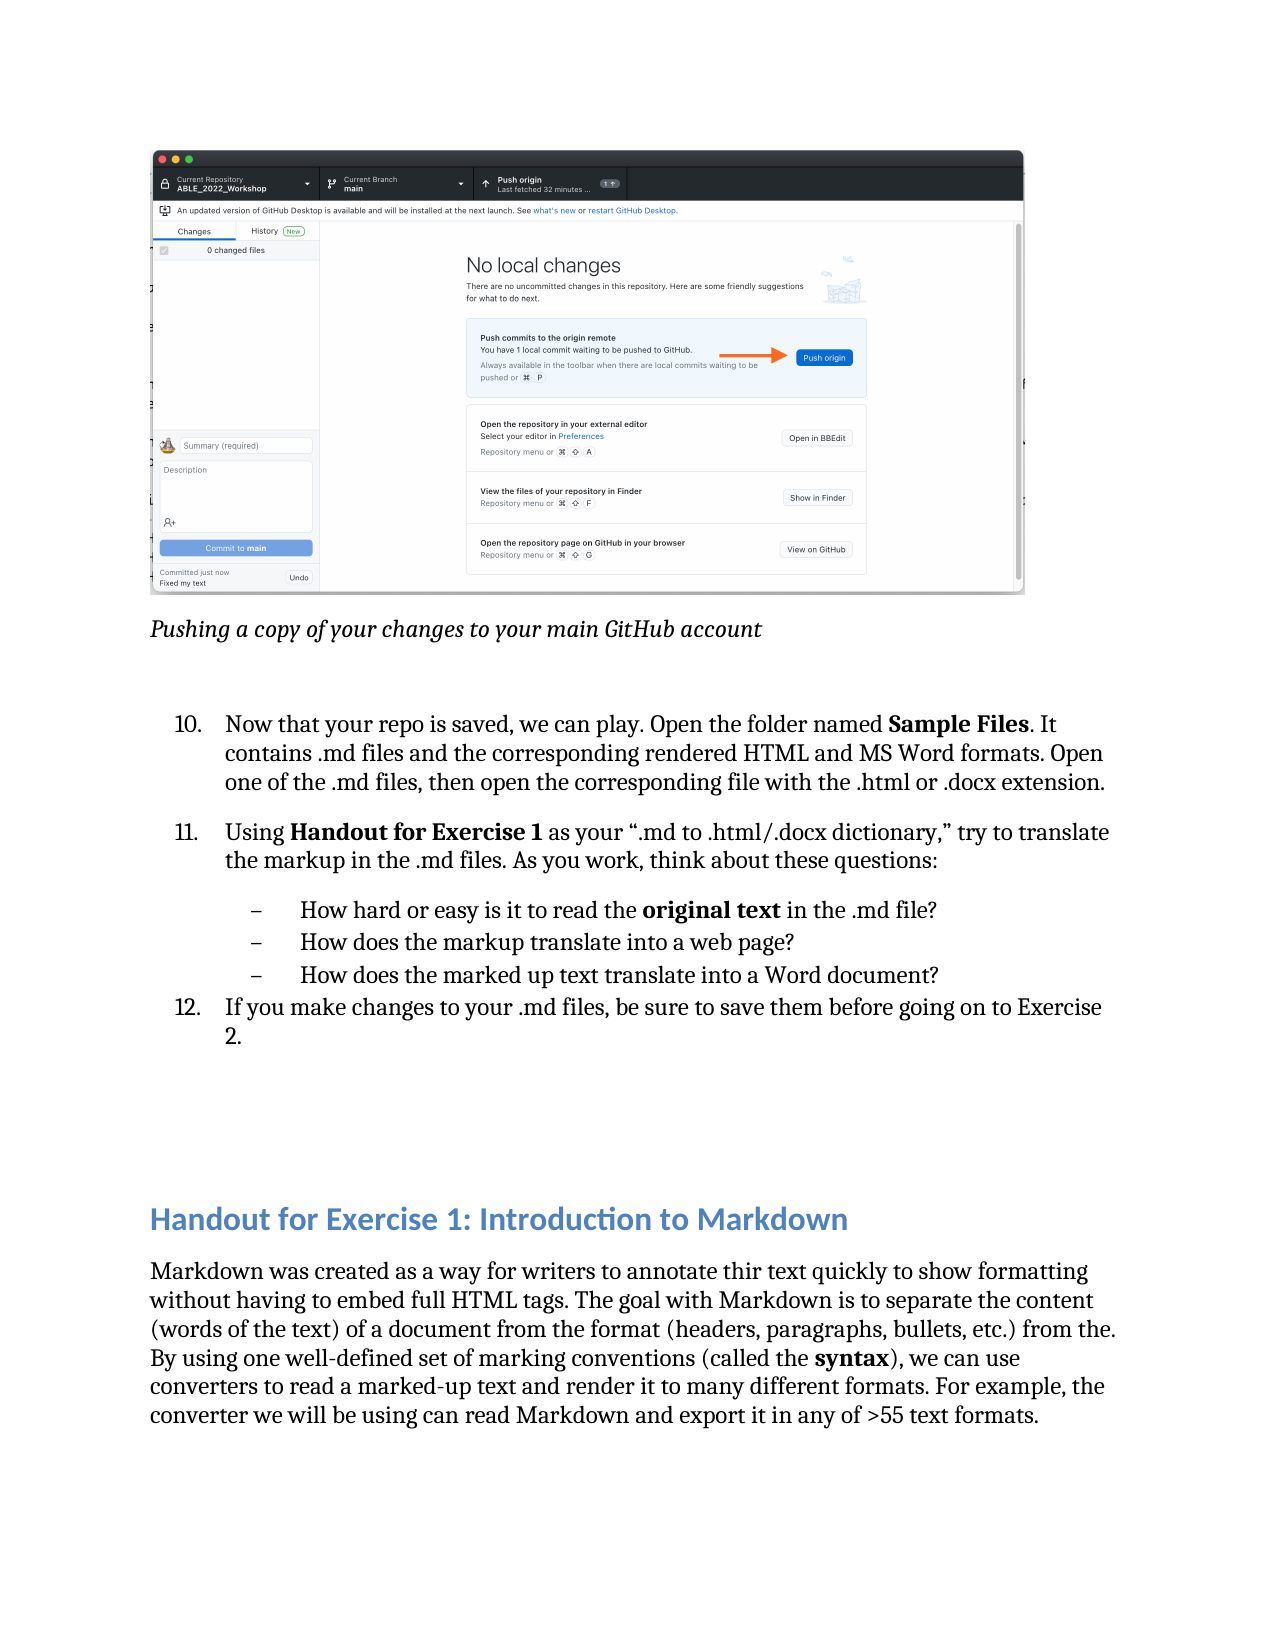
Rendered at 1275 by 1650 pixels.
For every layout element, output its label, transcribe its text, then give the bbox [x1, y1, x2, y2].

text Markdown was created as a way for writers to annotate thir text quickly to show formatting without having to embed full HTML tags. The goal with Markdown is to separate the content (words of the text) of a document from the format (headers, paragraphs, bullets, etc.) from the. By using one well-defined set of marking conventions (called the syntax), we can use converters to read a marked-up text and render it to many different formats. For example, the converter we will be using can read Markdown and export it in any of >55 text formats. [150, 1257, 1125, 1430]
text Pushing a copy of your changes to your main GitHub account [150, 615, 1125, 644]
list If you make changes to your .md files, be sure to save them before going on to Exercise 2. [175, 993, 1125, 1051]
list How does the marked up text translate into a Word document? [250, 961, 1125, 989]
list How hard or easy is it to read the original text in the .md file? [250, 896, 1125, 924]
picture [150, 150, 1025, 595]
list Now that your repo is saved, we can play. Open the folder named Sample Files. It contains .md files and the corresponding rendered HTML and MS Word formats. Open one of the .md files, then open the corresponding file with the .html or .docx extension. [175, 710, 1125, 797]
list How does the markup translate into a web page? [250, 928, 1125, 957]
list Using Handout for Exercise 1 as your “.md to .html/.docx dictionary,” try to translate the markup in the .md files. As you work, think about these questions: [175, 817, 1125, 875]
subtitle Handout for Exercise 1: Introduction to Markdown [150, 1198, 1125, 1238]
